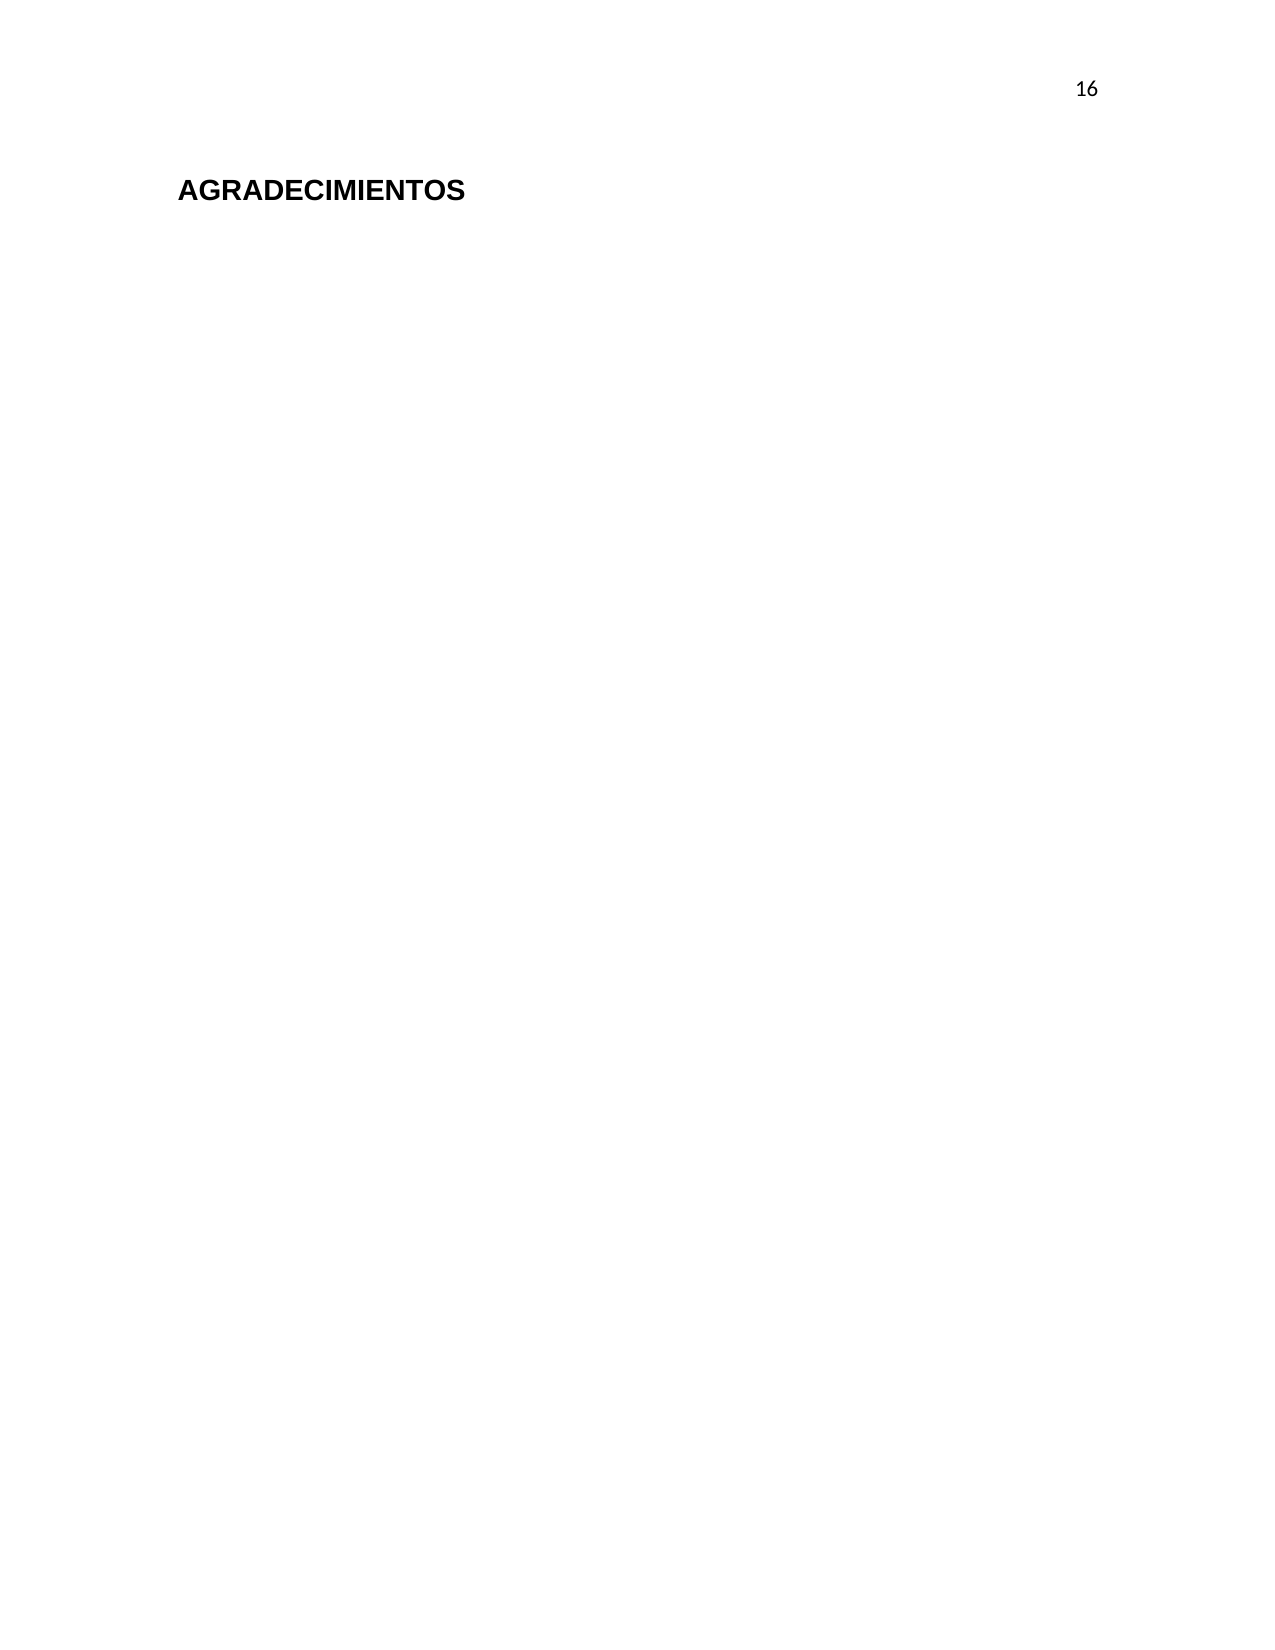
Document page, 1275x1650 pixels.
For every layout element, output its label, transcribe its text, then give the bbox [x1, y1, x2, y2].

subtitle AGRADECIMIENTOS [177, 173, 1098, 206]
